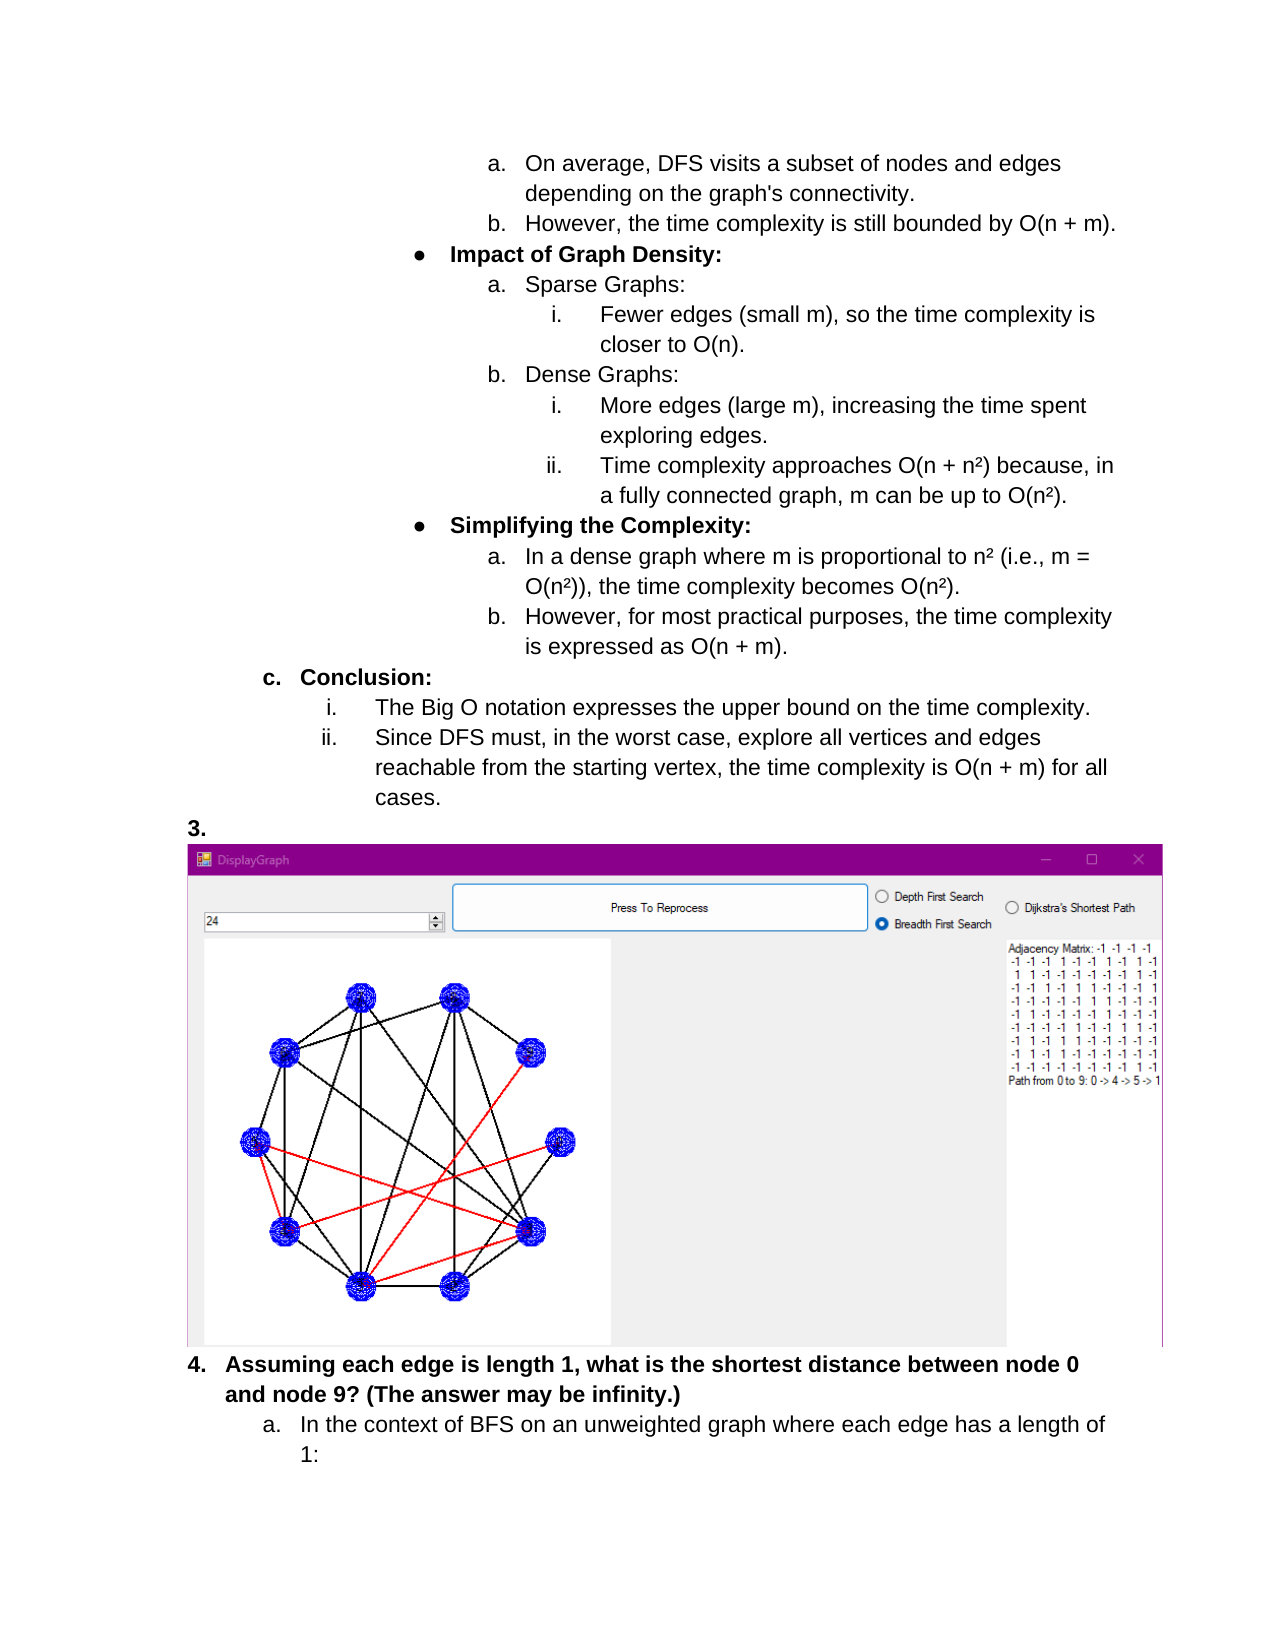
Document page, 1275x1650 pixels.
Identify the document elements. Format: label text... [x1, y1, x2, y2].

list Since DFS must, in the worst case, explore all vertices and edges reachable from the starting vertex, the time complexity is O(n + m) for all cases. [337, 724, 1125, 811]
list Dense Graphs: [487, 361, 1125, 388]
list In a dense graph where m is proportional to n² (i.e., m = O(n²)), the time complexity becomes O(n²). [487, 543, 1125, 599]
list The Big O notation expresses the upper bound on the time complexity. [337, 694, 1125, 720]
list However, the time complexity is still bounded by O(n + m). [487, 210, 1125, 237]
list Sparse Graphs: [487, 271, 1125, 297]
list Simplifying the Complexity: [412, 512, 1125, 539]
list More edges (large m), increasing the time spent exploring edges. [562, 392, 1125, 448]
list In the context of BFS on an unweighted graph where each edge has a length of 1: [262, 1411, 1125, 1468]
list Fewer edges (small m), so the time complexity is closer to O(n). [562, 301, 1125, 358]
picture [187, 844, 1163, 1347]
list However, for most practical purposes, the time complexity is expressed as O(n + m). [487, 603, 1125, 660]
list Impact of Graph Density: [412, 241, 1125, 267]
list Assuming each edge is length 1, what is the shortest distance between node 0 and node 9? (The answer may be infinity.) [187, 1351, 1125, 1407]
list Time complexity approaches O(n + n²) because, in a fully connected graph, m can be up to O(n²). [562, 452, 1125, 509]
list Conclusion: [262, 663, 1125, 690]
list On average, DFS visits a subset of nodes and edges depending on the graph's connectivity. [487, 150, 1125, 207]
